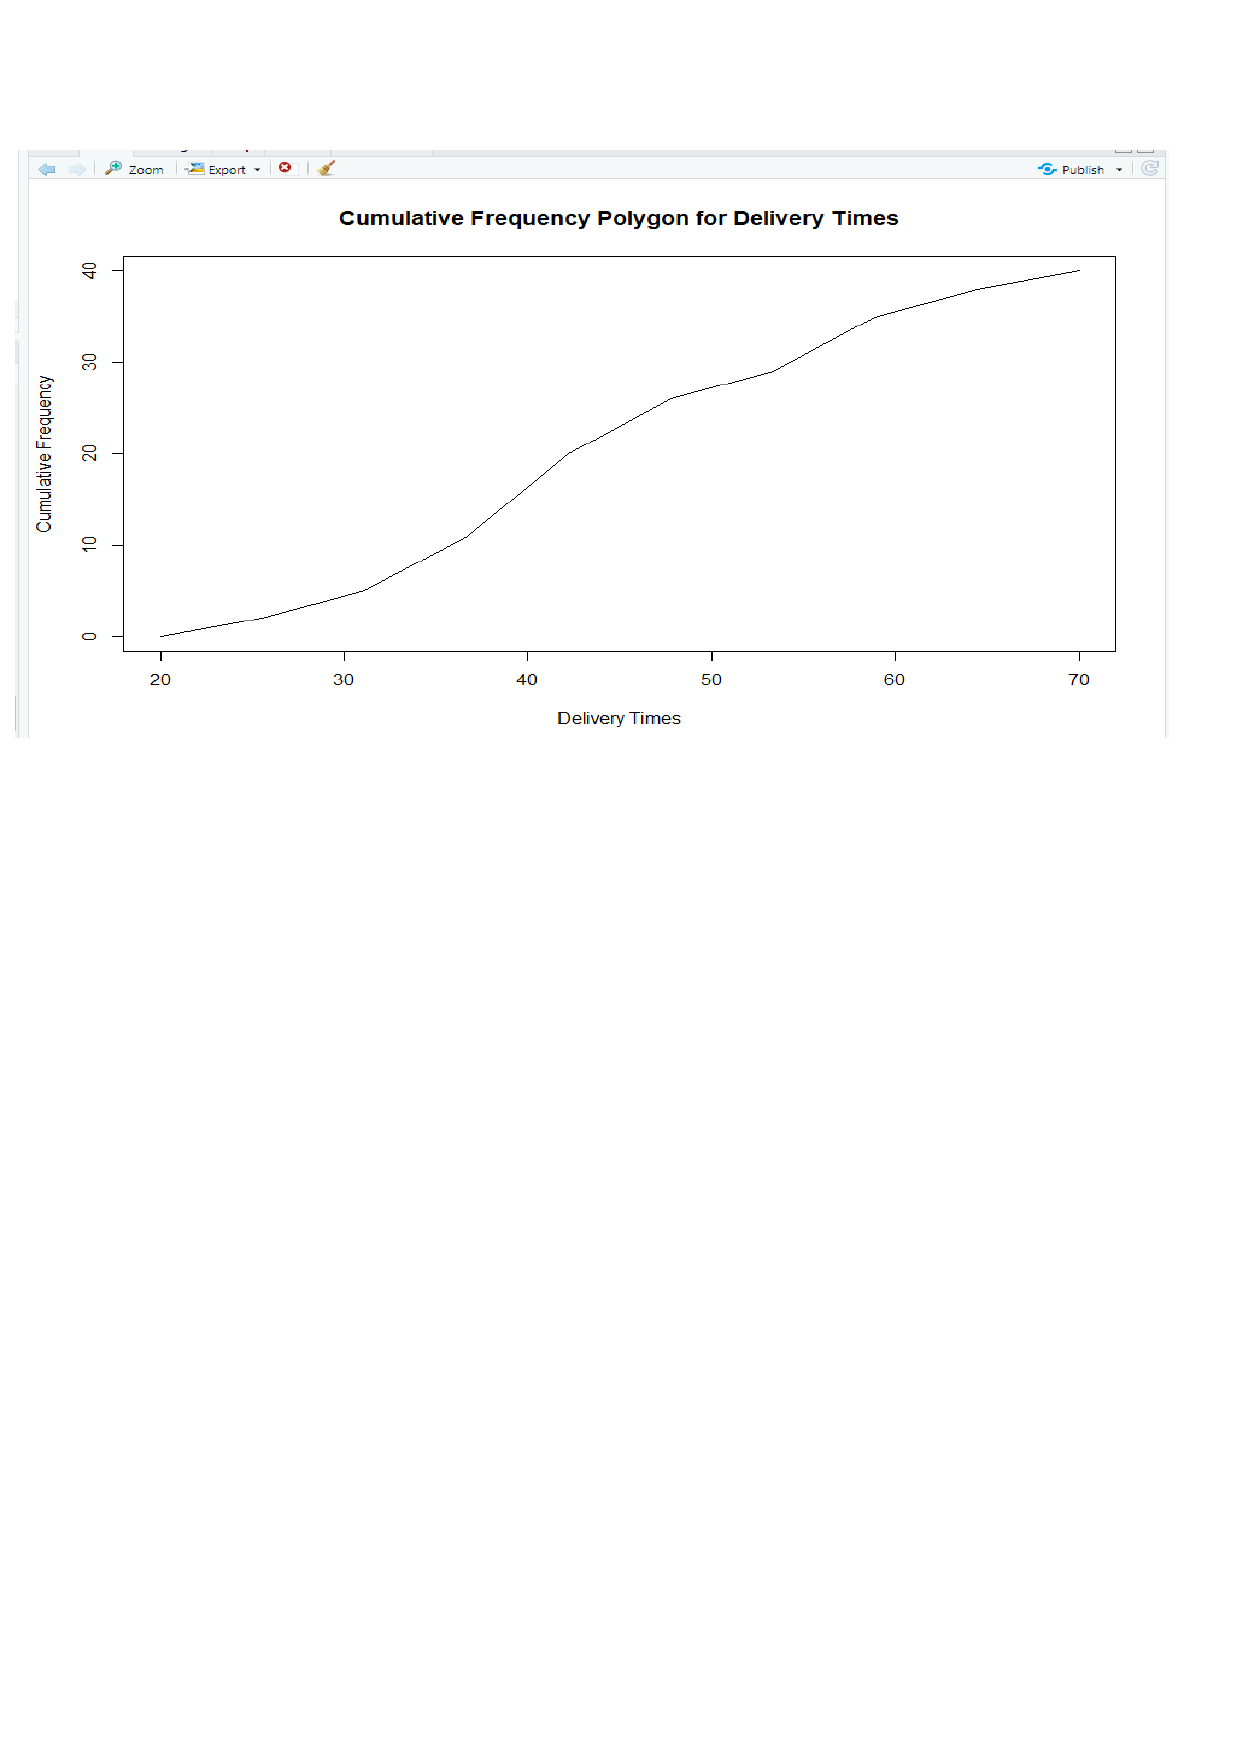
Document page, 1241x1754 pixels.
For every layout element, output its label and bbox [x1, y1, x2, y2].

picture [15, 150, 1170, 738]
